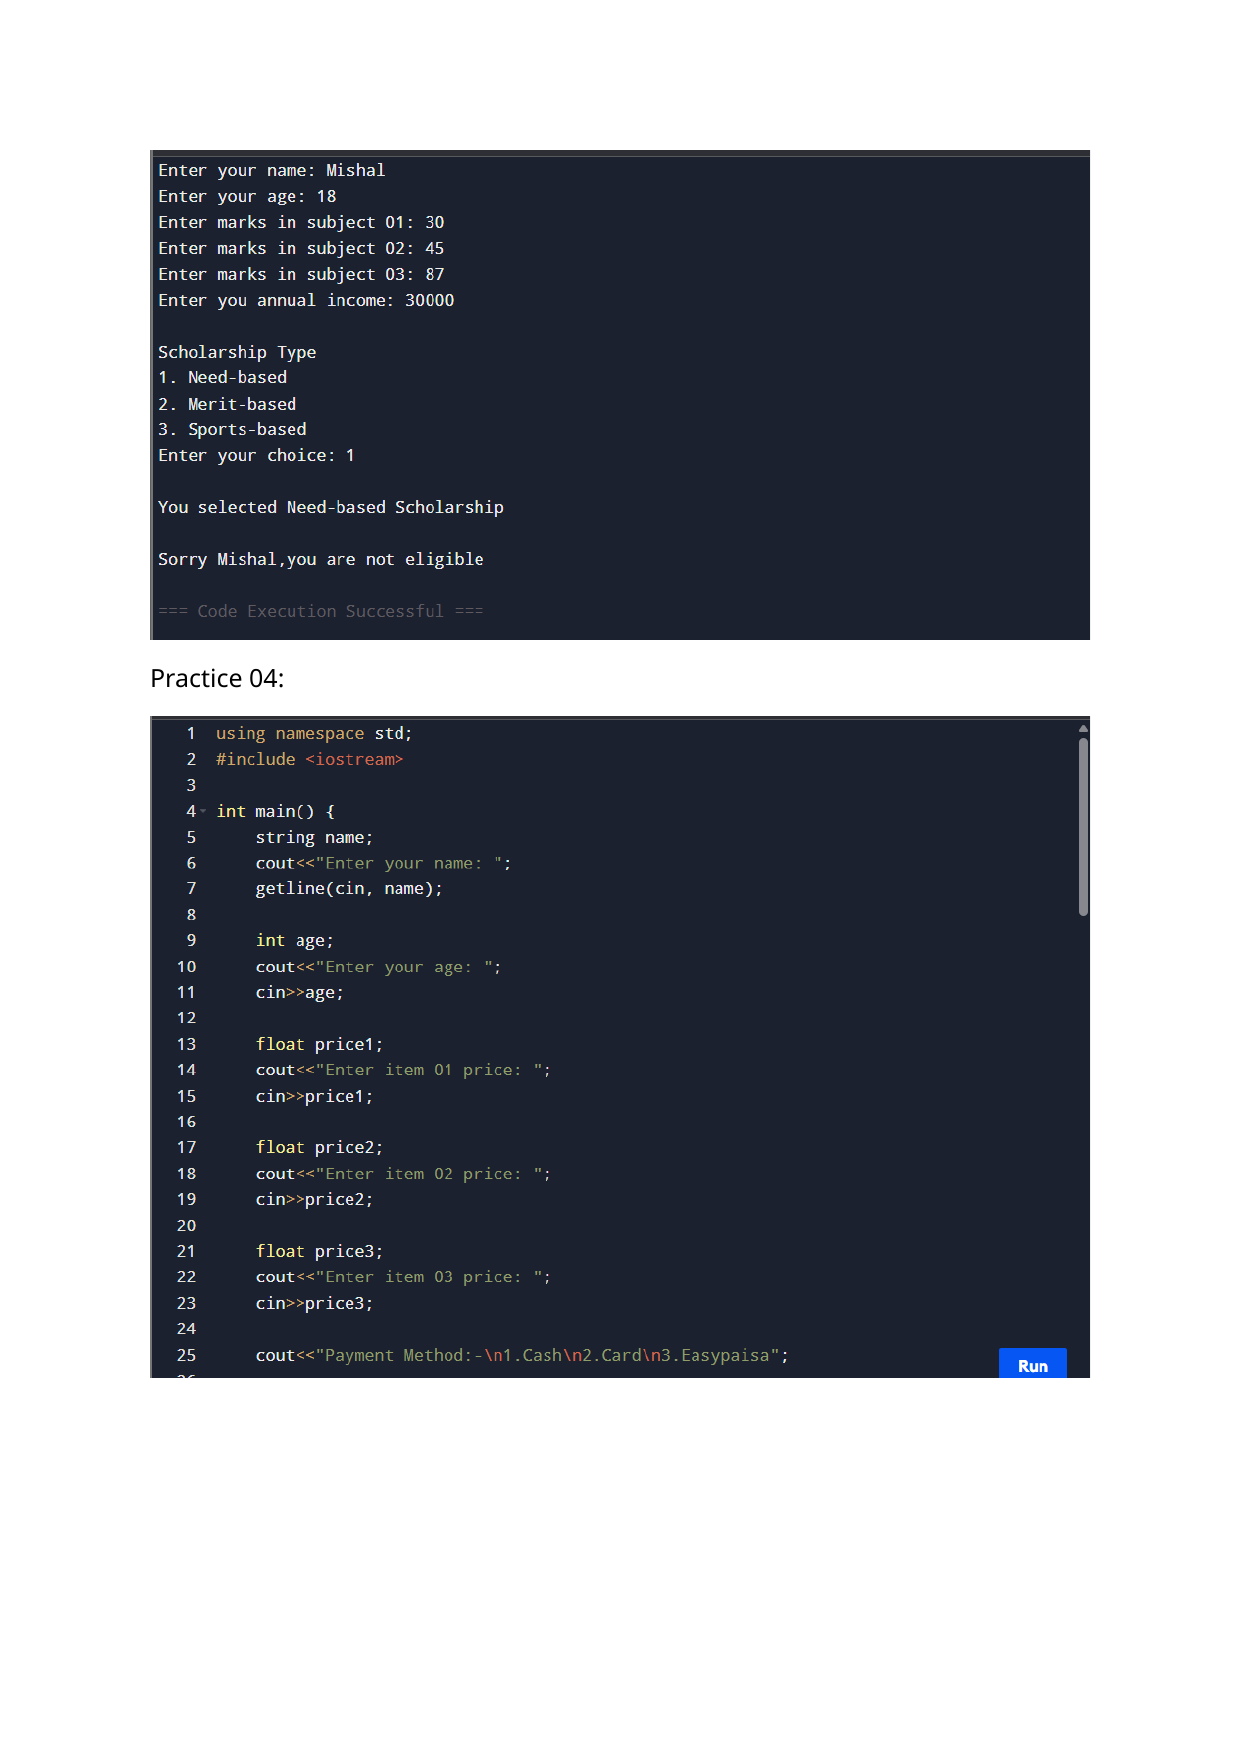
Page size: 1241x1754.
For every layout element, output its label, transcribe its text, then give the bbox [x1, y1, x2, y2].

text Practice 04: [150, 661, 1090, 695]
picture [150, 716, 1091, 1378]
picture [150, 150, 1091, 640]
